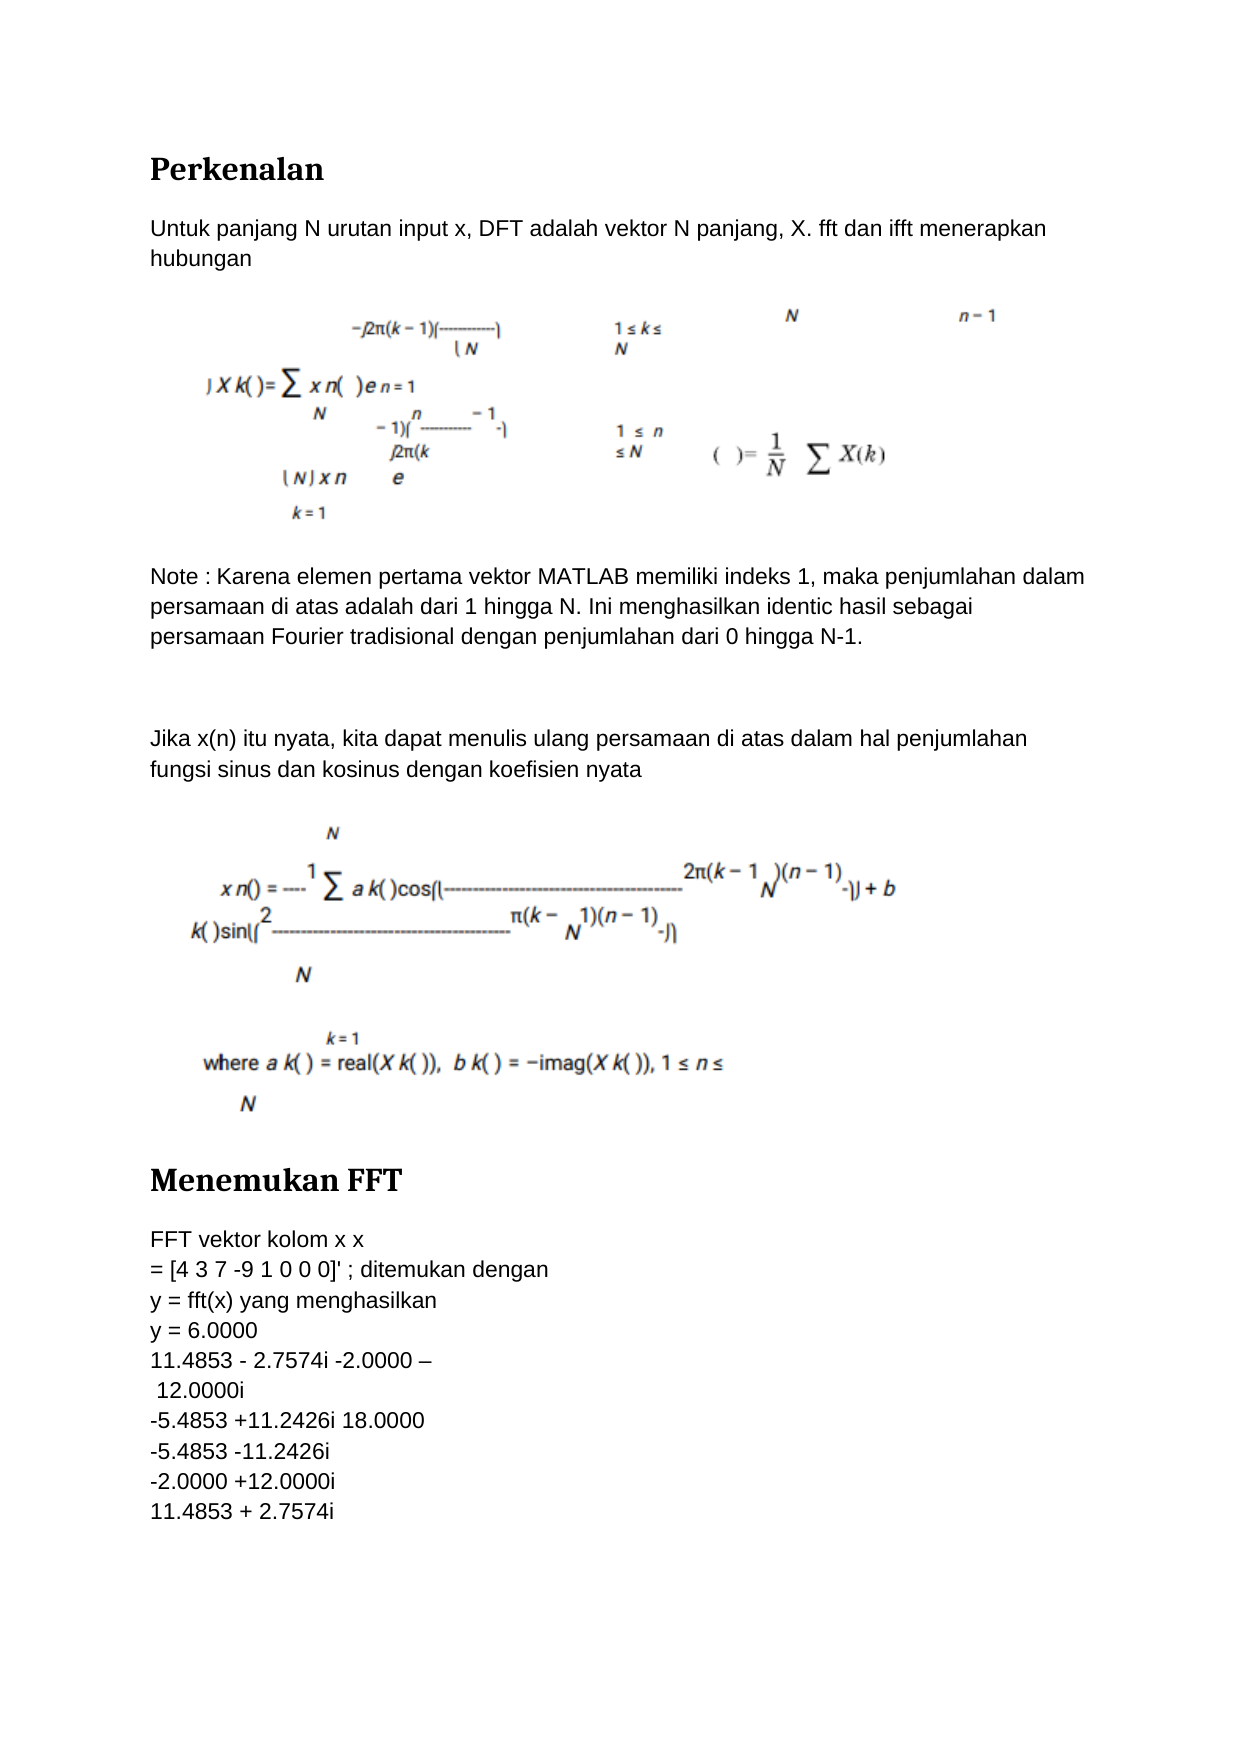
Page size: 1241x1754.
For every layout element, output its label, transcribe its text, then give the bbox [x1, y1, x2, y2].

text FFT vektor kolom x x [150, 1226, 1090, 1252]
text Perkenalan [150, 150, 1090, 188]
picture [181, 1010, 747, 1137]
text y = 6.0000 [150, 1317, 1090, 1343]
picture [163, 303, 1002, 535]
picture [181, 816, 916, 995]
text -5.4853 -11.2426i [150, 1438, 1090, 1464]
text y = fft(x) yang menghasilkan [150, 1287, 1090, 1313]
text Untuk panjang N urutan input x, DFT adalah vektor N panjang, X. fft dan ifft menerapkan hubungan [150, 215, 1090, 271]
text 11.4853 - 2.7574i -2.0000 – [150, 1347, 1090, 1373]
text 12.0000i [150, 1377, 1090, 1403]
text Jika x(n) itu nyata, kita dapat menulis ulang persamaan di atas dalam hal penjumlahan fungsi sinus dan kosinus dengan koefisien nyata [150, 725, 1090, 782]
text -2.0000 +12.0000i [150, 1468, 1090, 1494]
text 11.4853 + 2.7574i [150, 1498, 1090, 1524]
text = [4 3 7 -9 1 0 0 0]' ; ditemukan dengan [150, 1256, 1090, 1283]
text -5.4853 +11.2426i 18.0000 [150, 1407, 1090, 1434]
